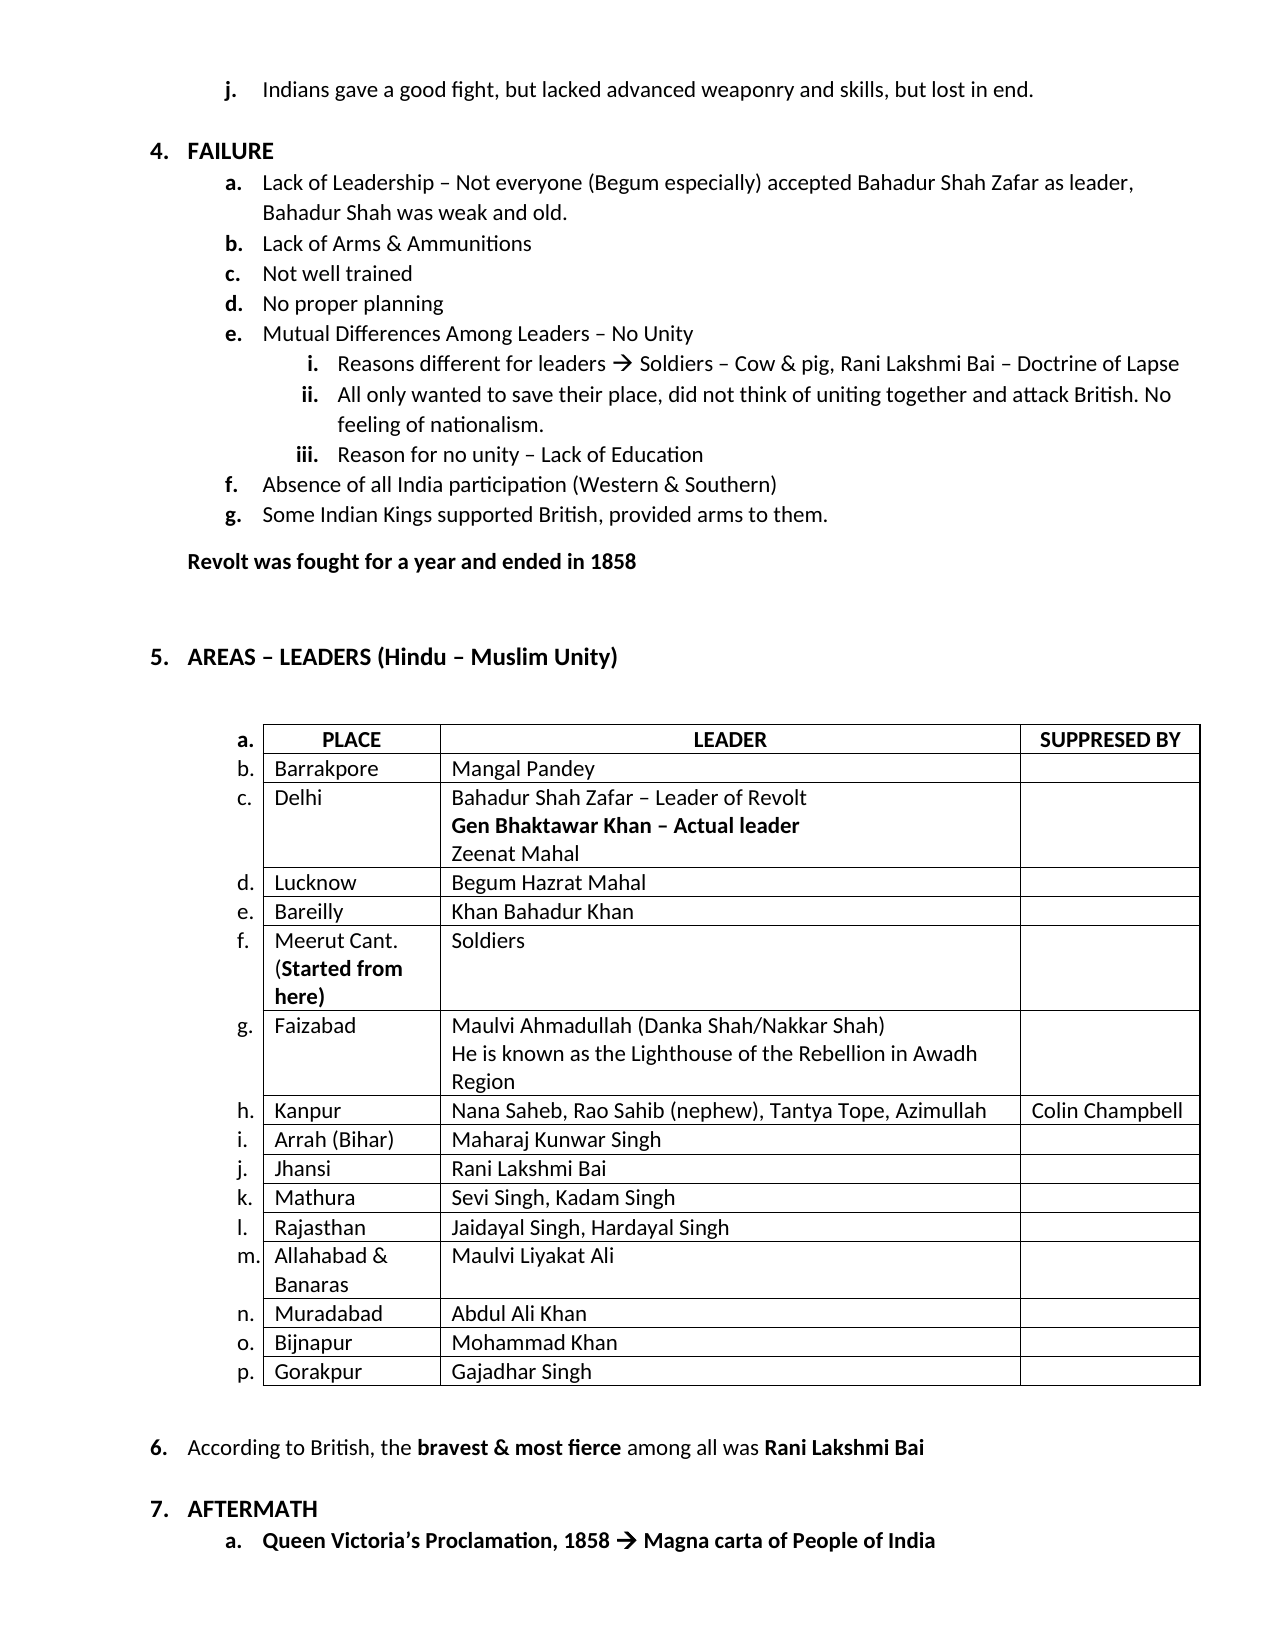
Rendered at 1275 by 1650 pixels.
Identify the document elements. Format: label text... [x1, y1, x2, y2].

table_header [188, 724, 263, 753]
list Lack of Arms & Ammunitions [225, 229, 1200, 257]
table_cell Bijnapur [264, 1328, 440, 1356]
table_cell [1021, 1328, 1199, 1356]
table_cell Bareilly [264, 897, 440, 925]
table_cell Khan Bahadur Khan [441, 897, 1020, 925]
list According to British, the bravest & most fierce among all was Rani Lakshmi Bai [150, 1433, 1200, 1461]
table_header PLACE [264, 725, 440, 753]
table_cell [1021, 754, 1199, 782]
table_cell Soldiers [441, 926, 1020, 1010]
table_cell Begum Hazrat Mahal [441, 868, 1020, 896]
table_cell Jhansi [264, 1155, 440, 1182]
list Some Indian Kings supported British, provided arms to them. [225, 501, 1200, 529]
list Not well trained [225, 259, 1200, 287]
table_cell [1021, 1299, 1199, 1327]
list Reasons different for leaders Soldiers – Cow & pig, Rani Lakshmi Bai – Doctrine of Lapse [319, 349, 1200, 378]
table_cell Rani Lakshmi Bai [441, 1155, 1020, 1182]
list All only wanted to save their place, did not think of uniting together and attack British. No feeling of nationalism. [319, 380, 1200, 438]
list Queen Victoria’s Proclamation, 1858 Magna carta of People of India [225, 1526, 1200, 1554]
list Indians gave a good fight, but lacked advanced weaponry and skills, but lost in end. [225, 75, 1200, 103]
table_cell Allahabad & Banaras [264, 1242, 440, 1298]
table_cell [188, 1356, 263, 1385]
table_cell Mohammad Khan [441, 1328, 1020, 1356]
table_cell [1021, 1242, 1199, 1298]
table_cell [188, 1241, 263, 1298]
table_cell Maulvi Ahmadullah (Danka Shah/Nakkar Shah) He is known as the Lighthouse of the Rebellion in Awadh Region [441, 1011, 1020, 1095]
table_cell [1021, 1184, 1199, 1212]
table_cell [188, 1298, 263, 1327]
table_header SUPPRESED BY [1021, 725, 1199, 753]
table_cell Bahadur Shah Zafar – Leader of Revolt Gen Bhaktawar Khan – Actual leader Zeenat Mahal [441, 783, 1020, 867]
table_cell [188, 925, 263, 1010]
list AFTERMATH [150, 1493, 1200, 1524]
table_cell [1021, 1011, 1199, 1095]
table_cell Mathura [264, 1184, 440, 1212]
list Absence of all India participation (Western & Southern) [225, 470, 1200, 498]
table_cell [188, 1327, 263, 1356]
table_cell Nana Saheb, Rao Sahib (nephew), Tantya Tope, Azimullah [441, 1096, 1020, 1124]
list Mutual Differences Among Leaders – No Unity [225, 319, 1200, 347]
table_cell [1021, 1125, 1199, 1153]
list FAILURE [150, 135, 1200, 166]
table_cell Lucknow [264, 868, 440, 896]
table_cell [188, 1124, 263, 1153]
table_cell Kanpur [264, 1096, 440, 1124]
table_cell Sevi Singh, Kadam Singh [441, 1184, 1020, 1212]
table_cell Faizabad [264, 1011, 440, 1095]
table_cell [188, 1183, 263, 1212]
table_cell [188, 1095, 263, 1124]
table_cell Delhi [264, 783, 440, 867]
table_cell Barrakpore [264, 754, 440, 782]
text Revolt was fought for a year and ended in 1858 [112, 547, 1200, 576]
table_cell [188, 753, 263, 782]
table_cell [1021, 897, 1199, 925]
table_cell Abdul Ali Khan [441, 1299, 1020, 1327]
list Reason for no unity – Lack of Education [319, 440, 1200, 468]
table_cell [188, 1010, 263, 1095]
table_cell Jaidayal Singh, Hardayal Singh [441, 1213, 1020, 1241]
table_cell Muradabad [264, 1299, 440, 1327]
table_cell Gorakpur [264, 1357, 440, 1385]
table_cell Rajasthan [264, 1213, 440, 1241]
table_cell [188, 896, 263, 925]
table_cell [188, 782, 263, 867]
table_cell [1021, 1213, 1199, 1241]
table_cell Maharaj Kunwar Singh [441, 1125, 1020, 1153]
list AREAS – LEADERS (Hindu – Muslim Unity) [150, 641, 1200, 672]
table_cell Mangal Pandey [441, 754, 1020, 782]
table_cell Meerut Cant. (Started from here) [264, 926, 440, 1010]
table_cell Arrah (Bihar) [264, 1125, 440, 1153]
list Lack of Leadership – Not everyone (Begum especially) accepted Bahadur Shah Zafar as leader, Bahadur Shah was weak and old. [225, 168, 1200, 227]
table_cell [1021, 926, 1199, 1010]
table_cell [1021, 1357, 1199, 1385]
table_cell [1021, 868, 1199, 896]
list No proper planning [225, 289, 1200, 317]
table_cell Colin Champbell [1021, 1096, 1199, 1124]
table_cell [188, 1154, 263, 1182]
table_cell [1021, 1155, 1199, 1182]
table_cell Maulvi Liyakat Ali [441, 1242, 1020, 1298]
table_cell [188, 867, 263, 896]
table_header LEADER [441, 725, 1020, 753]
table_cell [188, 1212, 263, 1241]
table_cell Gajadhar Singh [441, 1357, 1020, 1385]
table_cell [1021, 783, 1199, 867]
